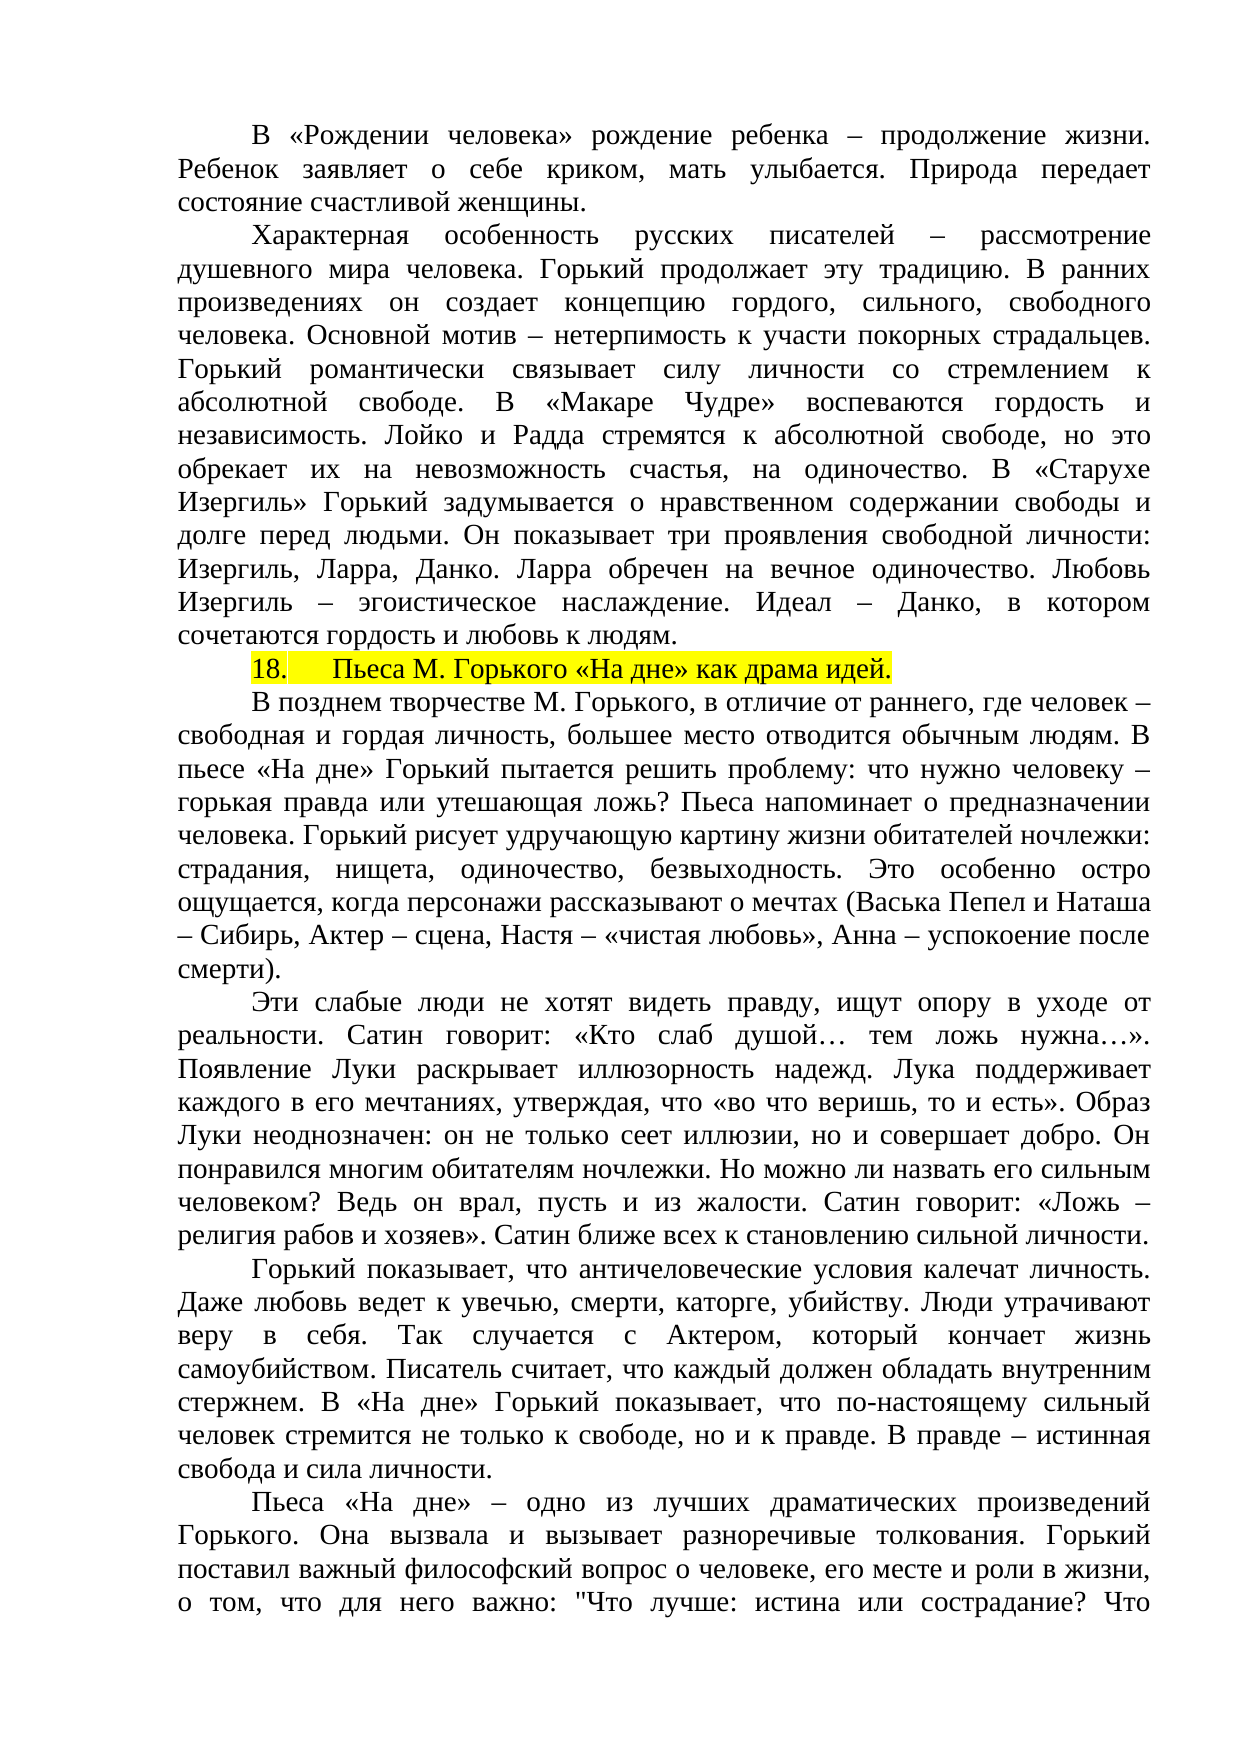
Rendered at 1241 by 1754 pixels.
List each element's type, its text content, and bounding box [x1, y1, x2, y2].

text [177, 1485, 1152, 1618]
text В позднем творчестве М. Горького, в отличие от раннего, где человек – свободная и гордая личность, большее место отводится обычным людям. В пьесе «На дне» Горький пытается решить проблему: что нужно человеку – горькая правда или утешающая ложь? Пьеса напоминает о предназначении человека. Горький рисует удручающую картину жизни обитателей ночлежки: страдания, нищета, одиночество, безвыходность. Это особенно остро ощущается, когда персонажи рассказывают о мечтах (Васька Пепел и Наташа – Сибирь, Актер – сцена, Настя – «чистая любовь», Анна – успокоение после смерти). [177, 685, 1152, 985]
text Характерная особенность русских писателей – рассмотрение душевного мира человека. Горький продолжает эту традицию. В ранних произведениях он создает концепцию гордого, сильного, свободного человека. Основной мотив – нетерпимость к участи покорных страдальцев. Горький романтически связывает силу личности со стремлением к абсолютной свободе. В «Макаре Чудре» воспеваются гордость и независимость. Лойко и Радда стремятся к абсолютной свободе, но это обрекает их на невозможность счастья, на одиночество. В «Старухе Изергиль» Горький задумывается о нравственном содержании свободы и долге перед людьми. Он показывает три проявления свободной личности: Изергиль, Ларра, Данко. Ларра обречен на вечное одиночество. Любовь Изергиль – эгоистическое наслаждение. Идеал – Данко, в котором сочетаются гордость и любовь к людям. [177, 218, 1152, 651]
text Эти слабые люди не хотят видеть правду, ищут опору в уходе от реальности. Сатин говорит: «Кто слаб душой… тем ложь нужна…». Появление Луки раскрывает иллюзорность надежд. Лука поддерживает каждого в его мечтаниях, утверждая, что «во что веришь, то и есть». Образ Луки неоднозначен: он не только сеет иллюзии, но и совершает добро. Он понравился многим обитателям ночлежки. Но можно ли назвать его сильным человеком? Ведь он врал, пусть и из жалости. Сатин говорит: «Ложь – религия рабов и хозяев». Сатин ближе всех к становлению сильной личности. [177, 985, 1152, 1251]
text В «Рождении человека» рождение ребенка – продолжение жизни. Ребенок заявляет о себе криком, мать улыбается. Природа передает состояние счастливой женщины. [177, 118, 1152, 218]
text 18. Пьеса М. Горького «На дне» как драма идей. [177, 651, 1152, 685]
text Горький показывает, что античеловеческие условия калечат личность. Даже любовь ведет к увечью, смерти, каторге, убийству. Люди утрачивают веру в себя. Так случается с Актером, который кончает жизнь самоубийством. Писатель считает, что каждый должен обладать внутренним стержнем. В «На дне» Горький показывает, что по-настоящему сильный человек стремится не только к свободе, но и к правде. В правде – истинная свобода и сила личности. [177, 1251, 1152, 1485]
